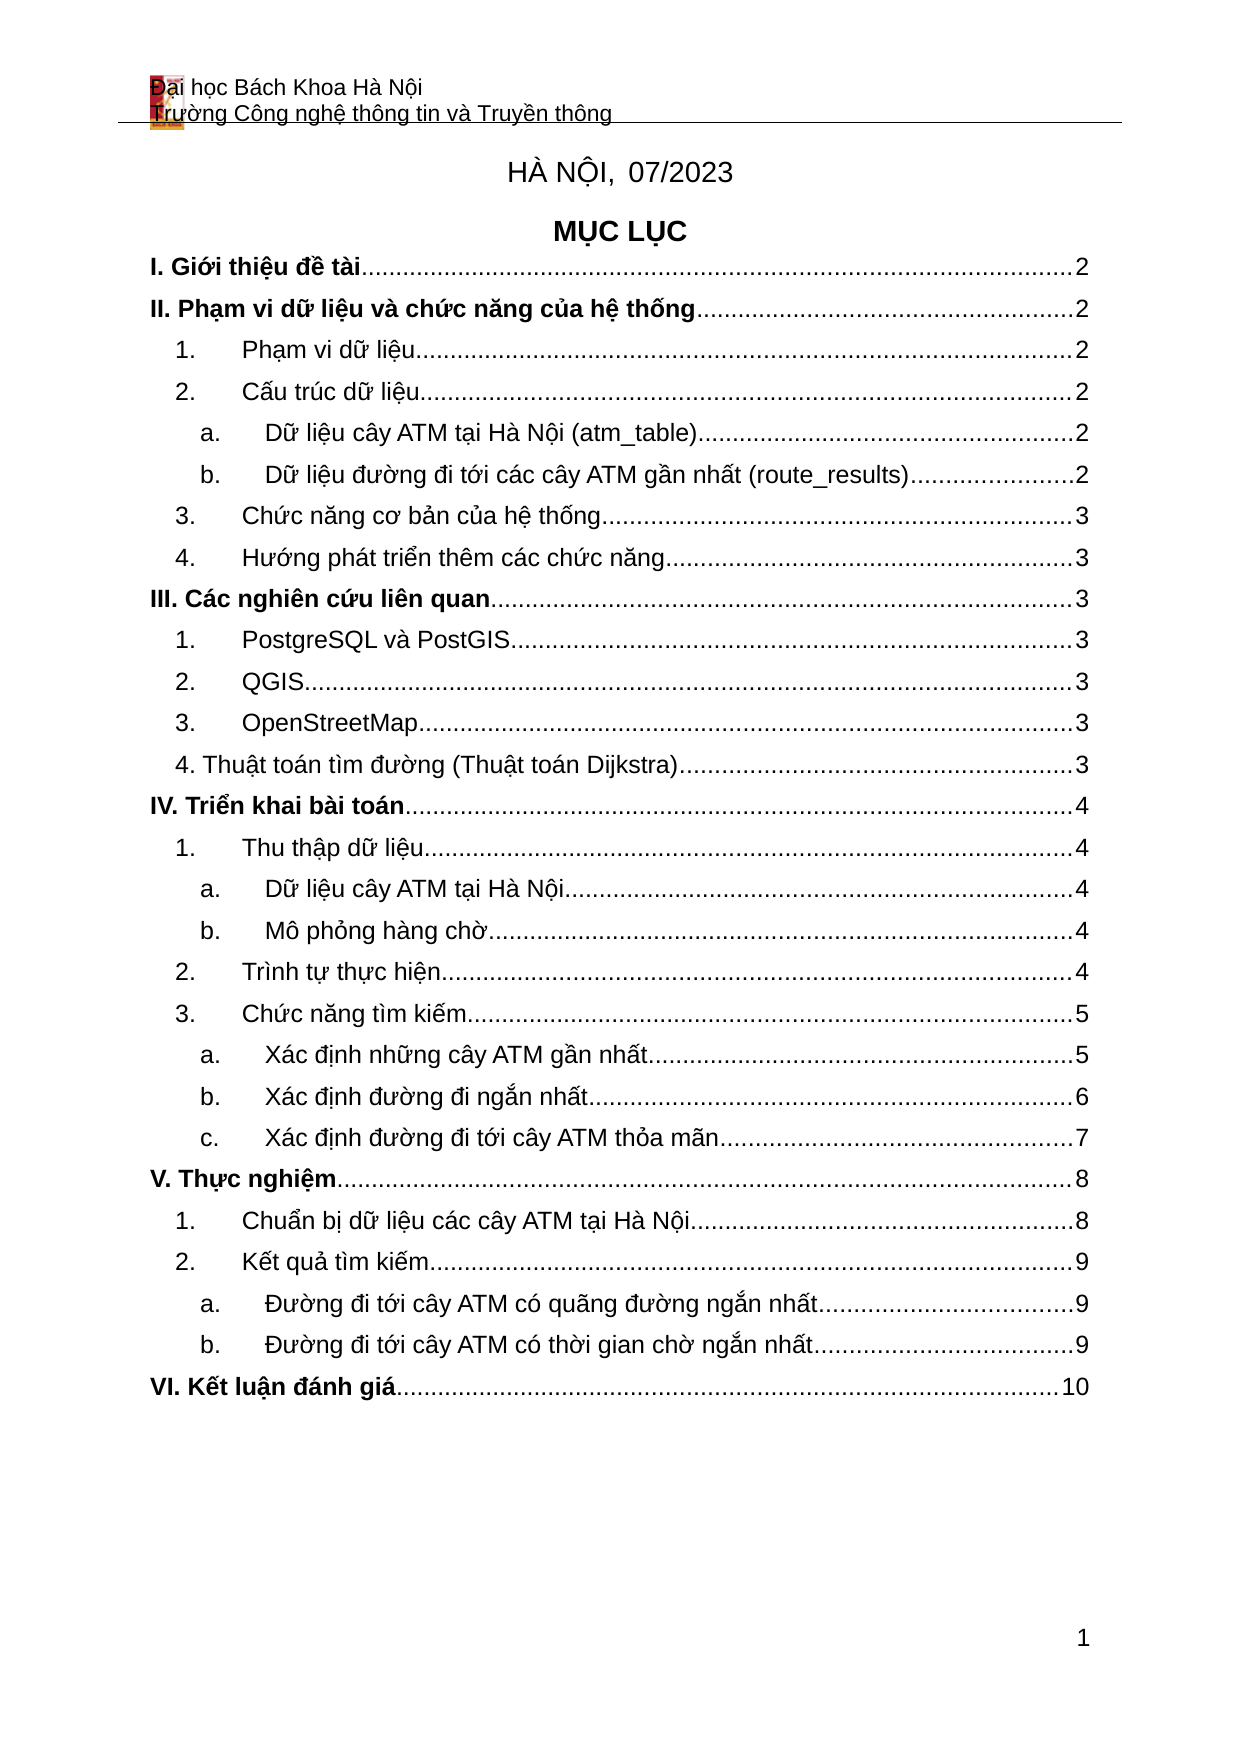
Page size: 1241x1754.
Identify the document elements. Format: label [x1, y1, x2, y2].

picture [154, 81, 163, 93]
picture [150, 75, 186, 122]
picture [150, 123, 186, 130]
